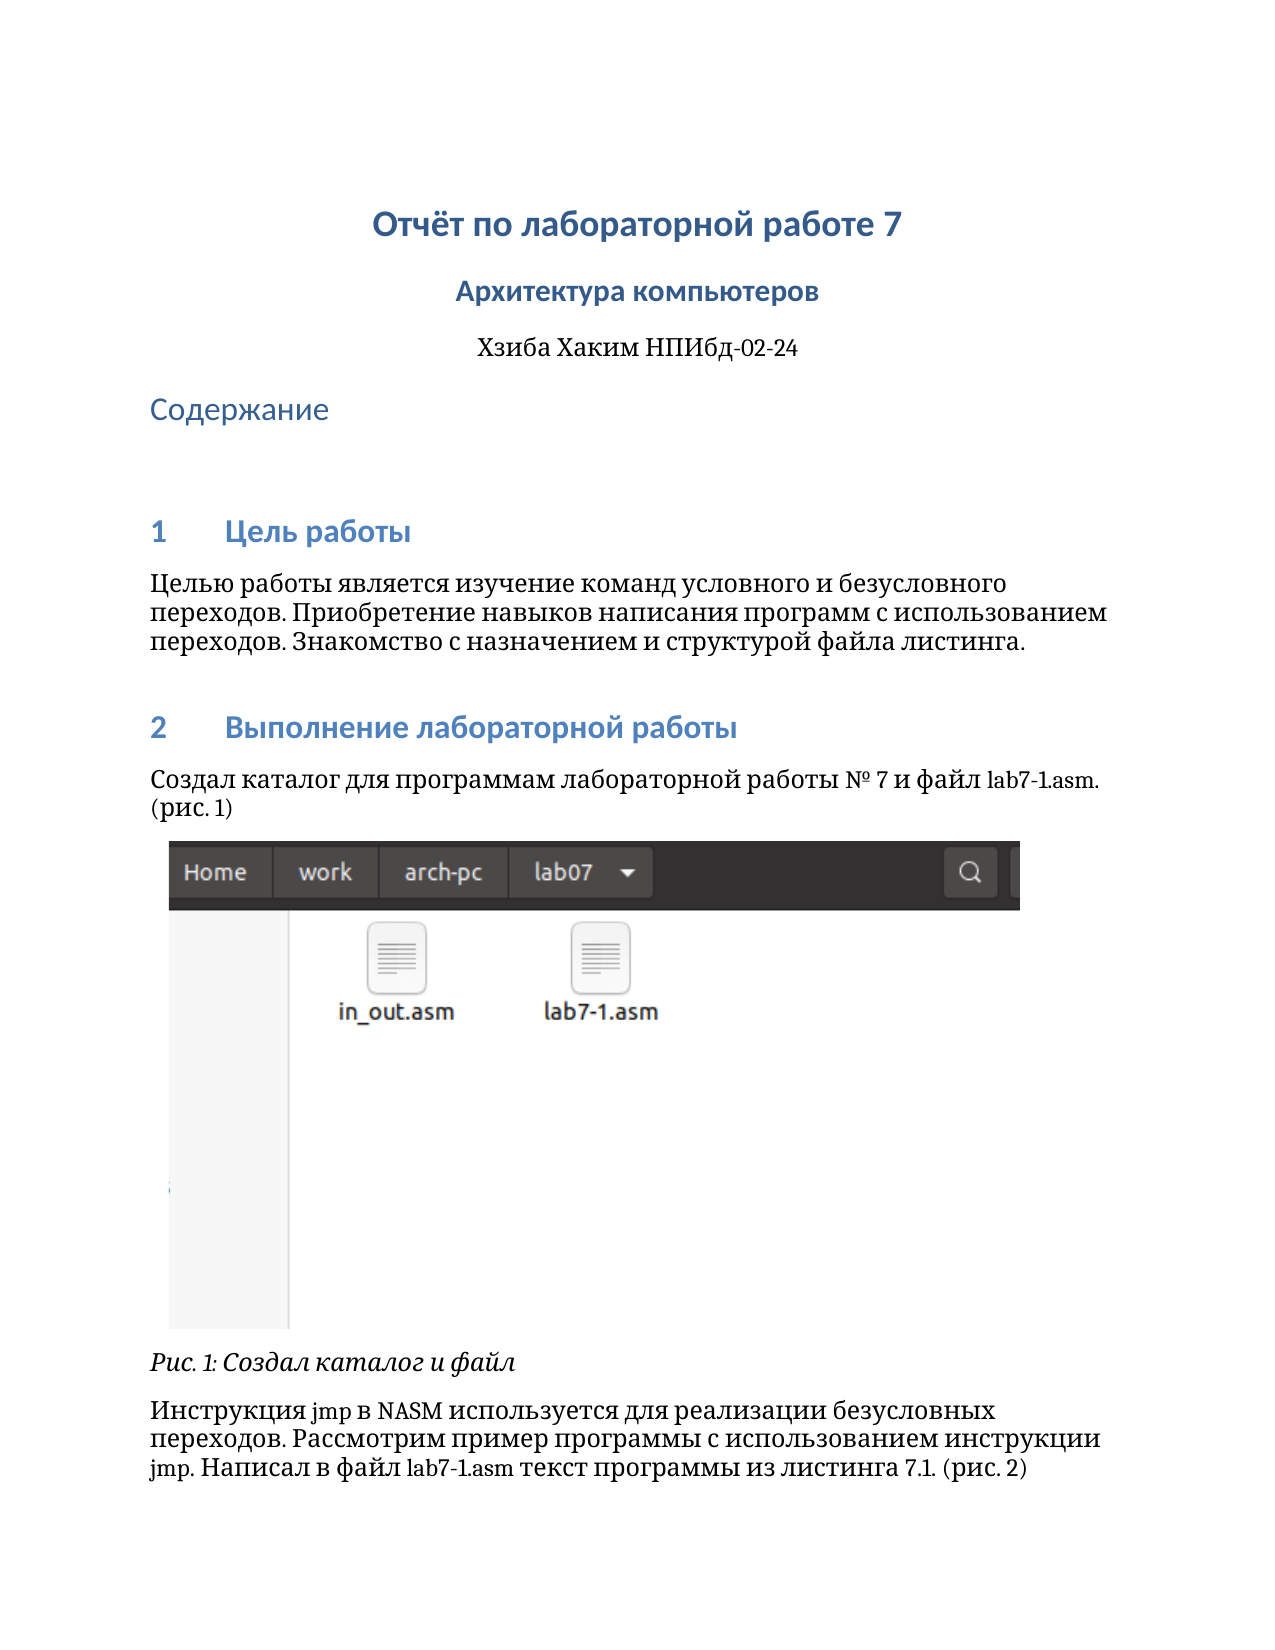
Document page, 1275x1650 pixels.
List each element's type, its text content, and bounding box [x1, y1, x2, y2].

subtitle 1 Цель работы [150, 510, 1125, 551]
text Инструкция jmp в NASM используется для реализации безусловных переходов. Рассмотрим пример программы с использованием инструкции jmp. Написал в файл lab7-1.asm текст программы из листинга 7.1. (рис. 2) [150, 1397, 1125, 1483]
text Создал каталог для программам лабораторной работы № 7 и файл lab7-1.asm. (рис. 1) [150, 766, 1125, 823]
text Целью работы является изучение команд условного и безусловного переходов. Приобретение навыков написания программ с использованием переходов. Знакомство с назначением и структурой файла листинга. [150, 570, 1125, 656]
subtitle Архитектура компьютеров [150, 271, 1125, 309]
picture [168, 841, 1020, 1329]
subtitle 2 Выполнение лабораторной работы [150, 706, 1125, 747]
text Хзиба Хаким НПИбд-02-24 [150, 334, 1125, 363]
title Отчёт по лабораторной работе 7 [150, 200, 1125, 246]
text Рис. 1: Создал каталог и файл [150, 1349, 1125, 1378]
